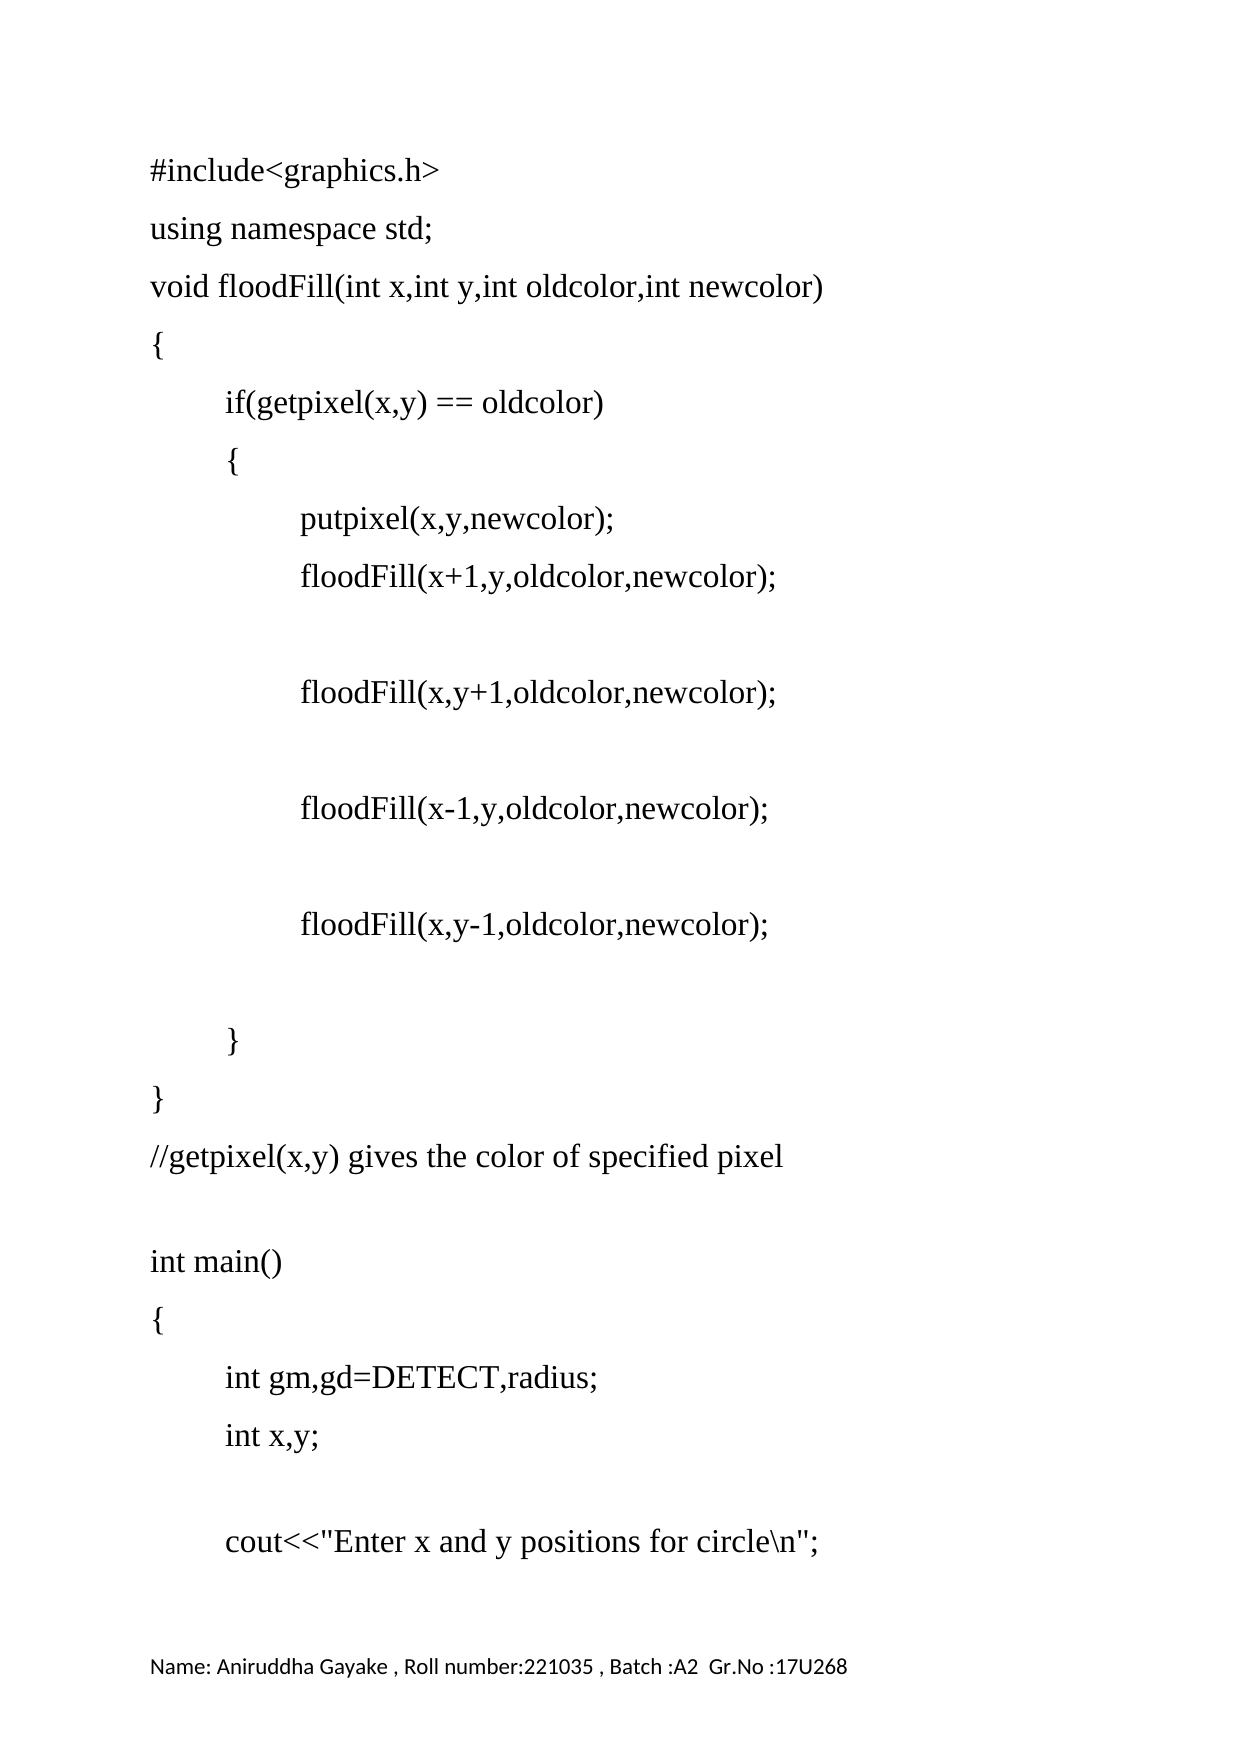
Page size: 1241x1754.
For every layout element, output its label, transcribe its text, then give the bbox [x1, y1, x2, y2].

text floodFill(x,y+1,oldcolor,newcolor); [150, 672, 1090, 711]
text floodFill(x-1,y,oldcolor,newcolor); [150, 788, 1090, 827]
text } [150, 1078, 1090, 1117]
text { [150, 1299, 1090, 1338]
text putpixel(x,y,newcolor); [150, 498, 1090, 536]
text using namespace std; [150, 208, 1090, 246]
text { [150, 440, 1090, 478]
text if(getpixel(x,y) == oldcolor) [150, 382, 1090, 420]
text } [150, 1020, 1090, 1059]
text floodFill(x+1,y,oldcolor,newcolor); [150, 556, 1090, 594]
text #include<graphics.h> [150, 150, 1090, 188]
text floodFill(x,y-1,oldcolor,newcolor); [150, 904, 1090, 943]
text { [150, 324, 1090, 362]
text //getpixel(x,y) gives the color of specified pixel [150, 1136, 1090, 1175]
text cout<<"Enter x and y positions for circle\n"; [150, 1521, 1090, 1559]
text int gm,gd=DETECT,radius; [150, 1357, 1090, 1396]
text int main() [150, 1241, 1090, 1279]
text void floodFill(int x,int y,int oldcolor,int newcolor) [150, 266, 1090, 304]
text int x,y; [150, 1415, 1090, 1454]
